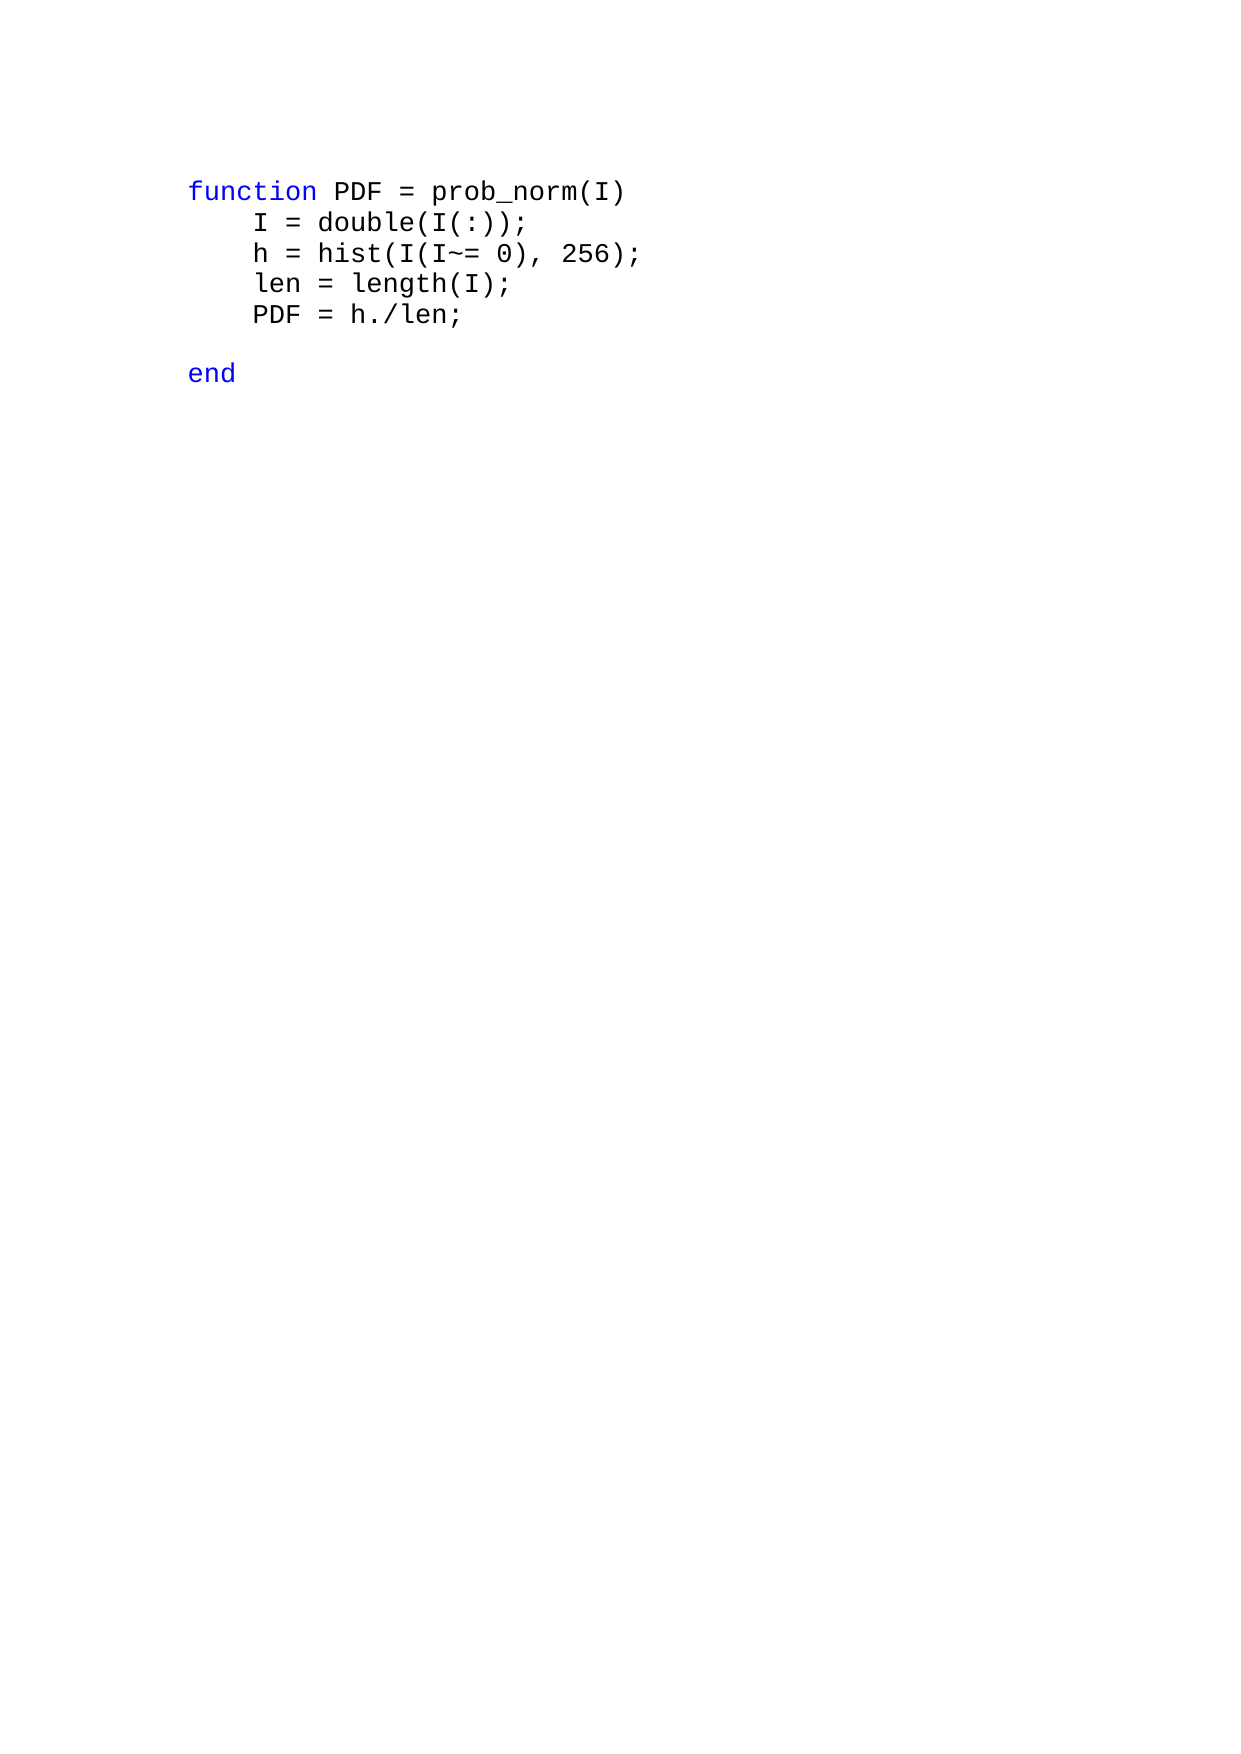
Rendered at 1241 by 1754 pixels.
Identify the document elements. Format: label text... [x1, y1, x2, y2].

text function PDF = prob_norm(I) [187, 178, 1053, 209]
text len = length(I); [187, 270, 1053, 301]
text h = hist(I(I~= 0), 256); [187, 239, 1053, 270]
text PDF = h./len; [187, 301, 1053, 332]
text end [187, 360, 1053, 390]
text I = double(I(:)); [187, 209, 1053, 239]
